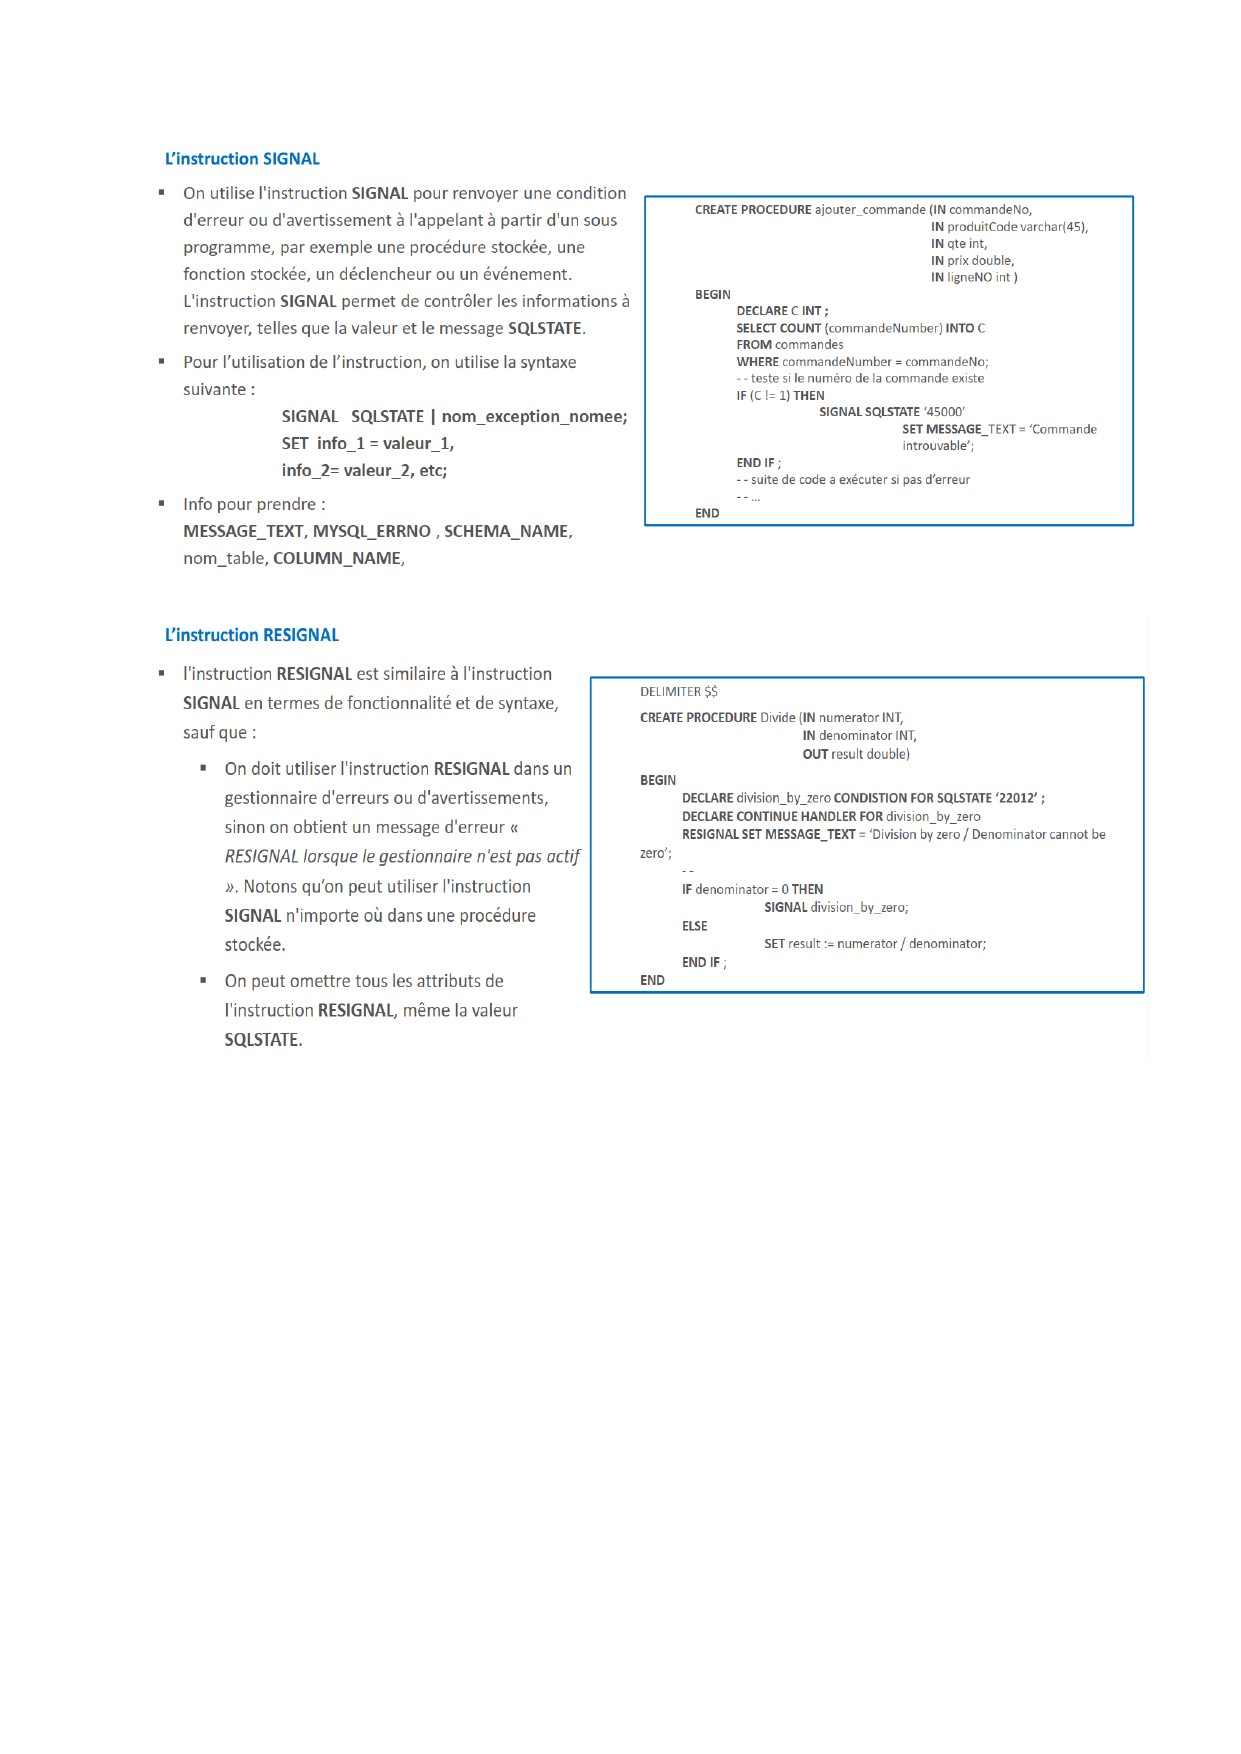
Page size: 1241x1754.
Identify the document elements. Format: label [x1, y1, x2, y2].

picture [147, 147, 1141, 595]
picture [147, 619, 1149, 1059]
